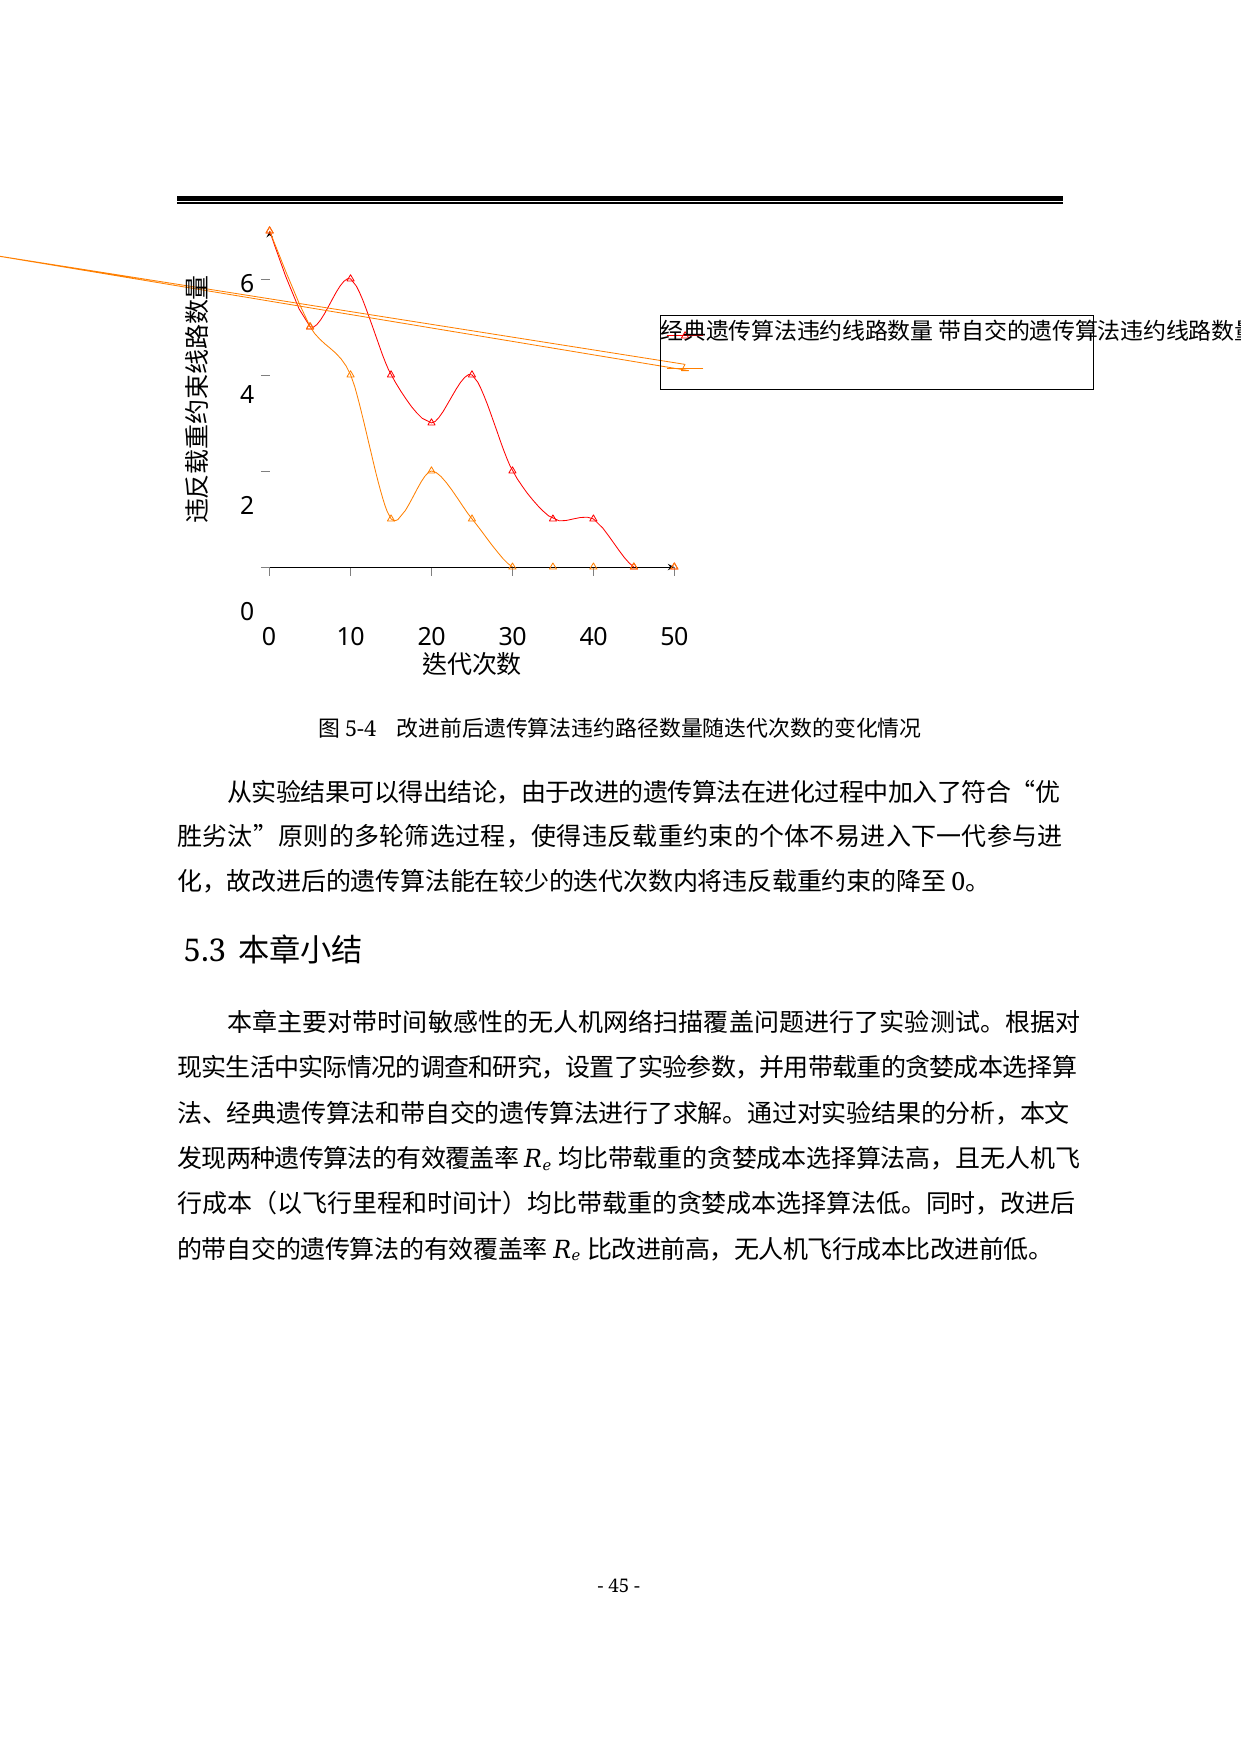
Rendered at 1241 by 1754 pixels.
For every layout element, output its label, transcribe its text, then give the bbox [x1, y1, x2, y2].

text 6 [240, 266, 1105, 299]
text 图 5-4 改进前后遗传算法违约路径数量随迭代次数的变化情况 [167, 711, 1074, 742]
text 从实验结果可以得出结论，由于改进的遗传算法在进化过程中加入了符合“优胜劣汰”原则的多轮筛选过程，使得违反载重约束的个体不易进入下一代参与进化，故改进后的遗传算法能在较少的迭代次数内将违反载重约束的降至 0。 [177, 773, 1063, 897]
subtitle 本章小结 [183, 928, 1105, 971]
text 0 10 20 30 40 50 [167, 626, 784, 650]
text 迭代次数 [345, 650, 599, 679]
text 4 [240, 376, 1105, 411]
text 2 [240, 487, 1105, 522]
text 本章主要对带时间敏感性的无人机网络扫描覆盖问题进行了实验测试。根据对现实生活中实际情况的调查和研究，设置了实验参数，并用带载重的贪婪成本选择算法、经典遗传算法和带自交的遗传算法进行了求解。通过对实验结果的分析，本文发现两种遗传算法的有效覆盖率 𝑅𝑒 均比带载重的贪婪成本选择算法高，且无人机飞行成本（以飞行里程和时间计）均比带载重的贪婪成本选择算法低。同时，改进后的带自交的遗传算法的有效覆盖率 𝑅𝑒 比改进前高，无人机飞行成本比改进前低。 [177, 1002, 1081, 1265]
text 0 [240, 598, 1105, 626]
